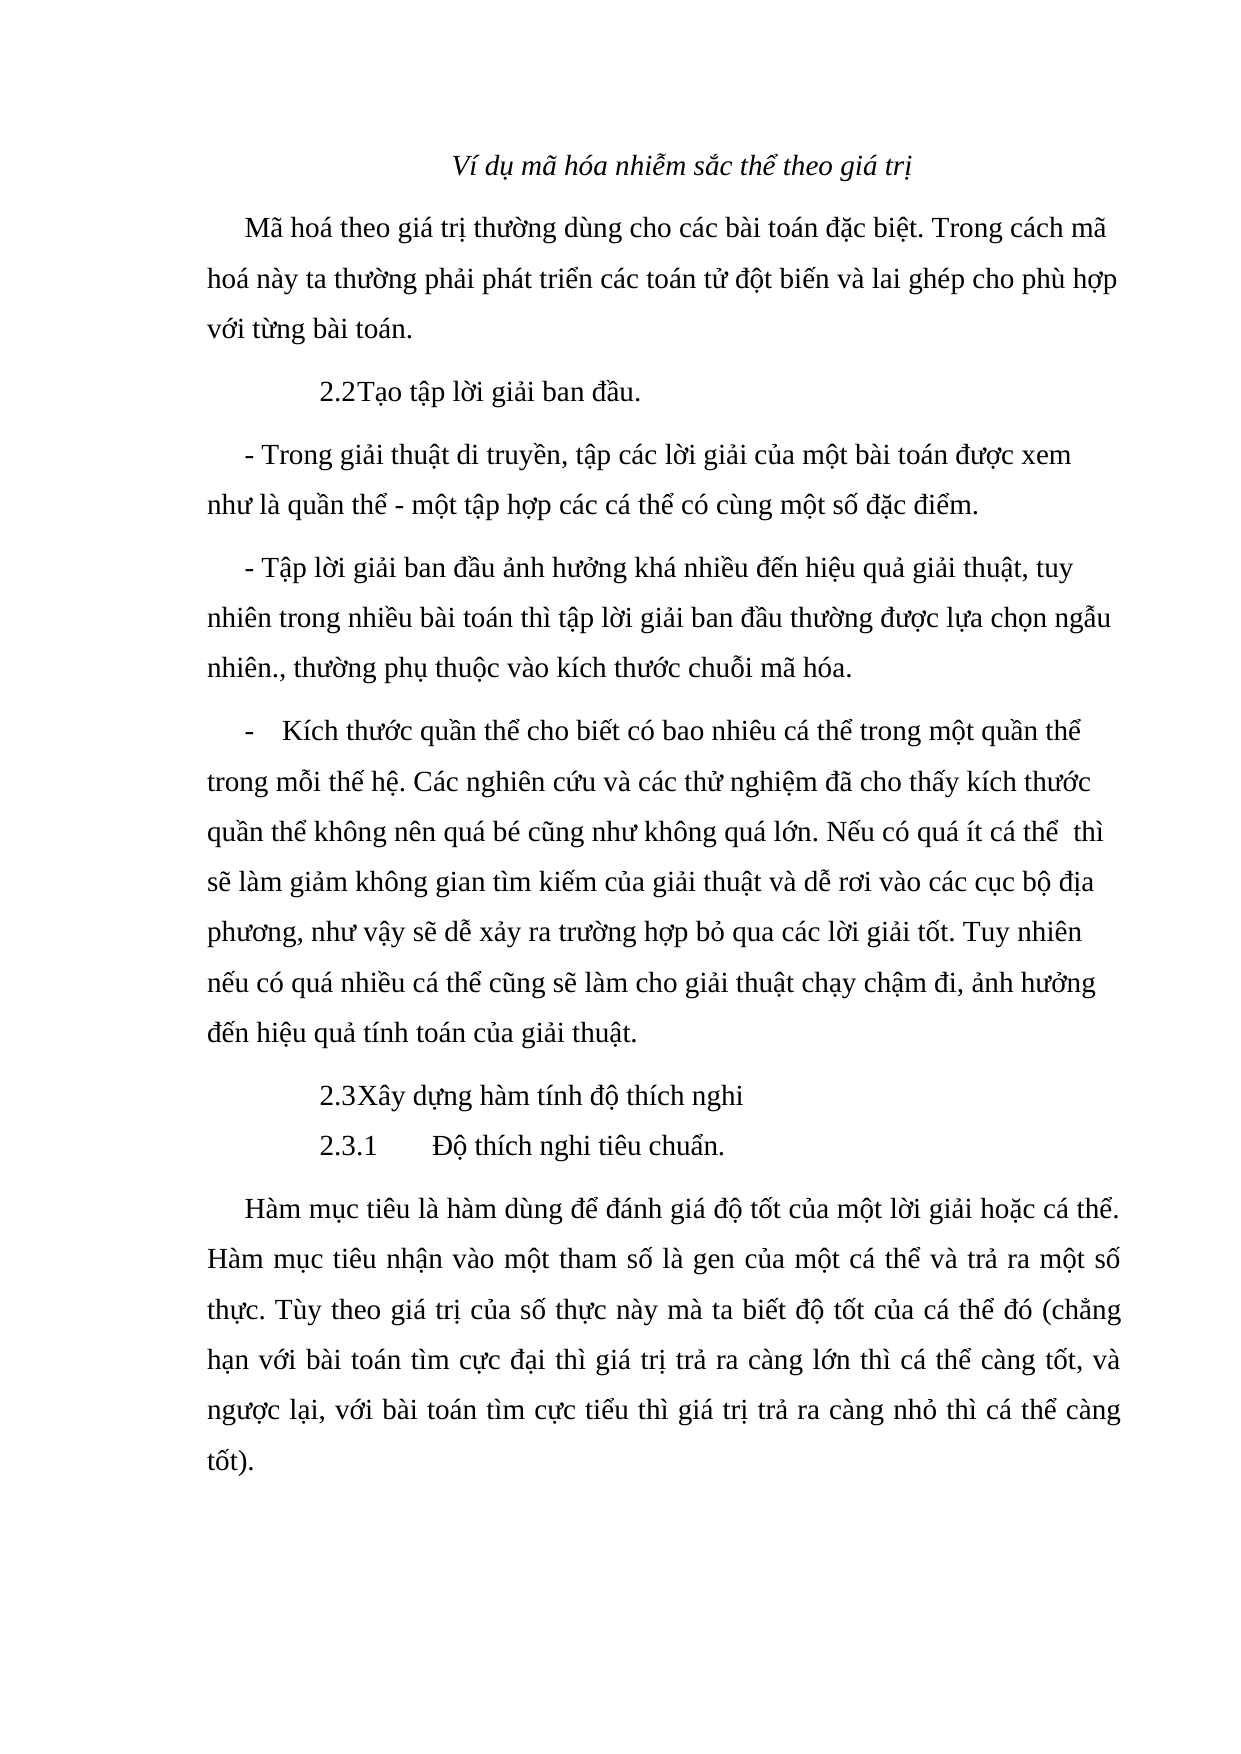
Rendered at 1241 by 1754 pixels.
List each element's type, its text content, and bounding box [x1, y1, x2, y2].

list Xây dựng hàm tính độ thích nghi [282, 1078, 1122, 1112]
list Tạo tập lời giải ban đầu. [282, 374, 1122, 407]
text Ví dụ mã hóa nhiễm sắc thể theo giá trị [207, 148, 1122, 181]
text - Tập lời giải ban đầu ảnh hưởng khá nhiều đến hiệu quả giải thuật, tuy nhiên trong nhiều bài toán thì tập lời giải ban đầu thường được lựa chọn ngẫu nhiên., thường phụ thuộc vào kích thước chuỗi mã hóa. [207, 550, 1122, 684]
text - Kích thước quần thể cho biết có bao nhiêu cá thể trong một quần thể trong mỗi thế hệ. Các nghiên cứu và các thử nghiệm đã cho thấy kích thước quần thể không nên quá bé cũng như không quá lớn. Nếu có quá ít cá thể thì sẽ làm giảm không gian tìm kiếm của giải thuật và dễ rơi vào các cục bộ địa phương, như vậy sẽ dễ xảy ra trường hợp bỏ qua các lời giải tốt. Tuy nhiên nếu có quá nhiều cá thể cũng sẽ làm cho giải thuật chạy chậm đi, ảnh hưởng đến hiệu quả tính toán của giải thuật. [207, 713, 1122, 1049]
text Mã hoá theo giá trị thường dùng cho các bài toán đặc biệt. Trong cách mã hoá này ta thường phải phát triển các toán tử đột biến và lai ghép cho phù hợp với từng bài toán. [207, 211, 1122, 345]
text Hàm mục tiêu là hàm dùng để đánh giá độ tốt của một lời giải hoặc cá thể. Hàm mục tiêu nhận vào một tham số là gen của một cá thể và trả ra một số thực. Tùy theo giá trị của số thực này mà ta biết độ tốt của cá thể đó (chẳng hạn với bài toán tìm cực đại thì giá trị trả ra càng lớn thì cá thể càng tốt, và ngược lại, với bài toán tìm cực tiểu thì giá trị trả ra càng nhỏ thì cá thể càng tốt). [207, 1191, 1122, 1476]
list Độ thích nghi tiêu chuẩn. [282, 1128, 1122, 1162]
text - Trong giải thuật di truyền, tập các lời giải của một bài toán được xem như là quần thể - một tập hợp các cá thể có cùng một số đặc điểm. [207, 437, 1122, 521]
